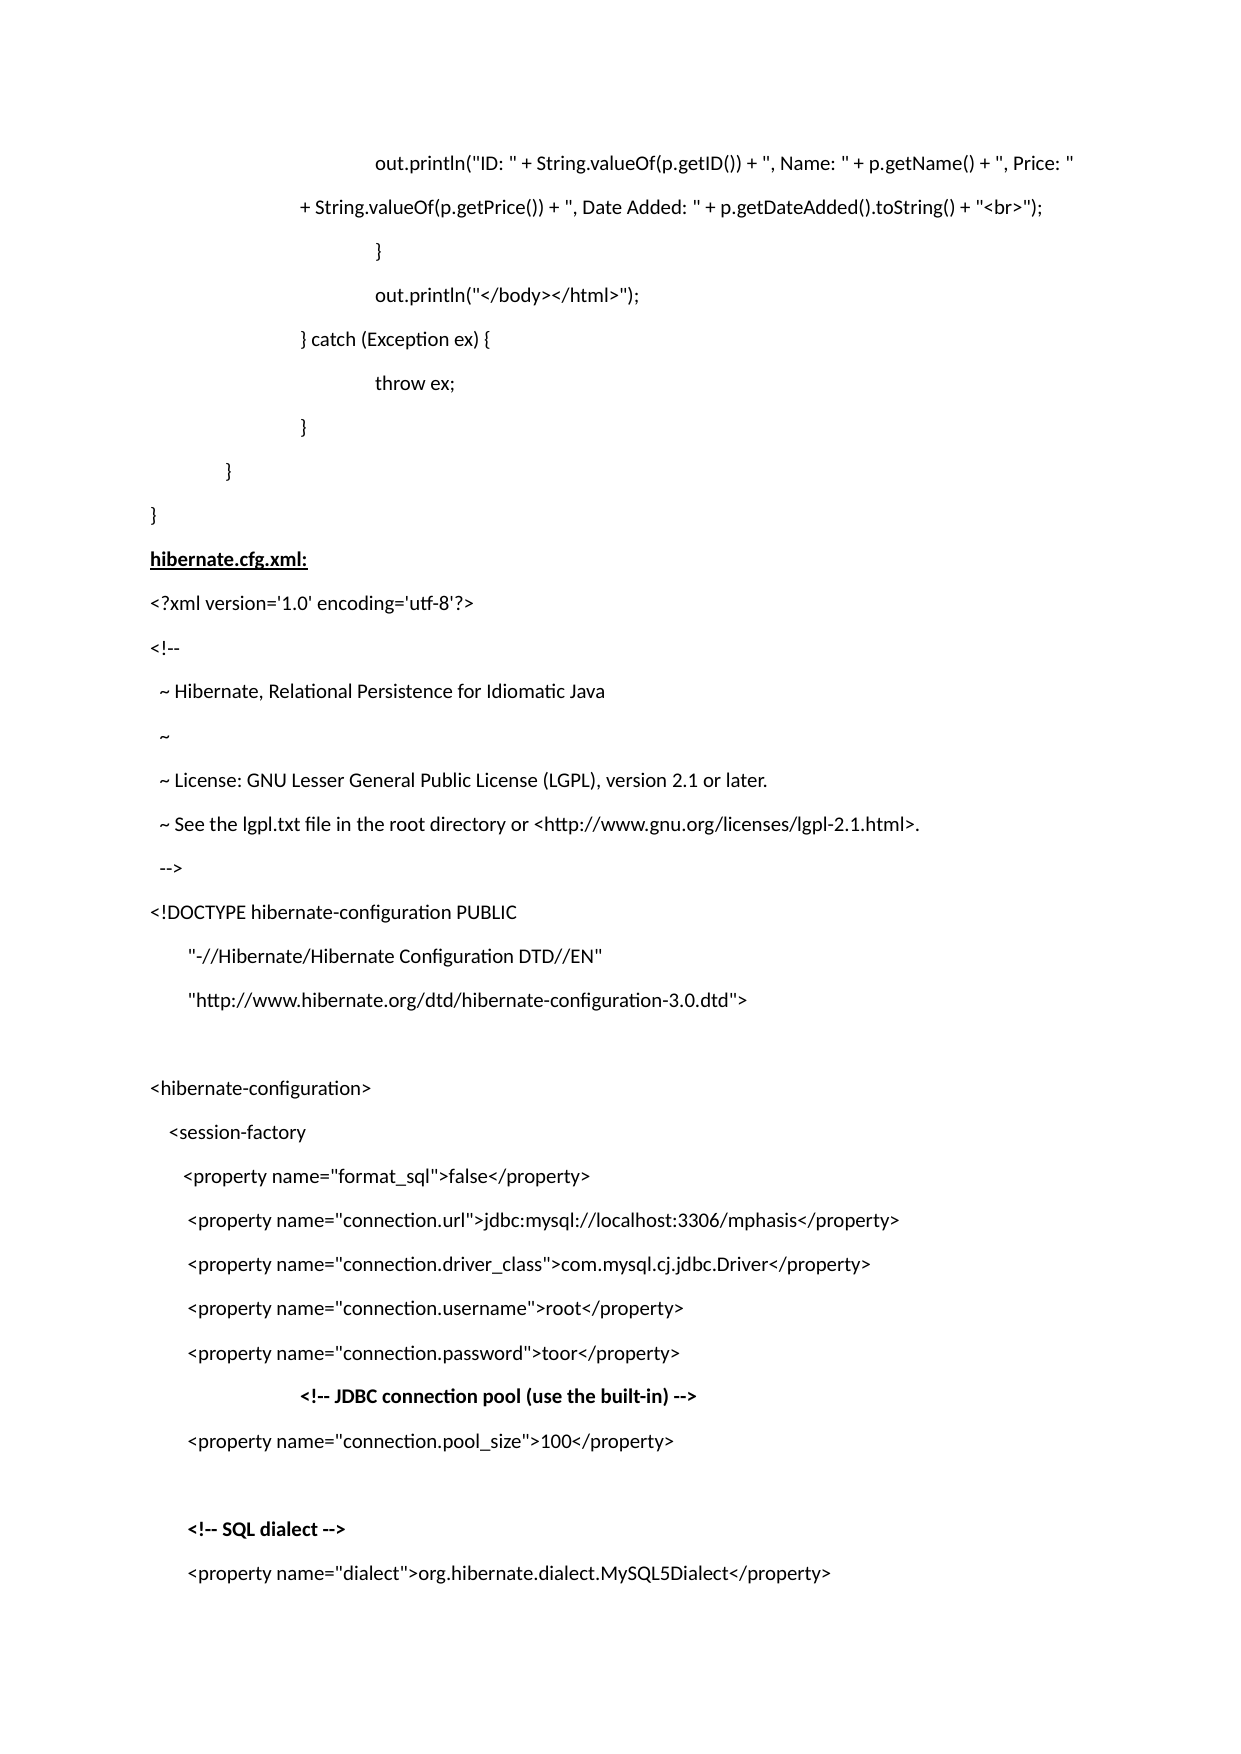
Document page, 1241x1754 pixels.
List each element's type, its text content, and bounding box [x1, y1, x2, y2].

text <!-- SQL dialect --> [150, 1516, 1090, 1541]
text out.println("</body></html>"); [150, 282, 1090, 308]
text <!DOCTYPE hibernate-configuration PUBLIC [150, 899, 1090, 924]
text --> [150, 855, 1090, 880]
text <!-- [150, 635, 1090, 660]
text <hibernate-configuration> [150, 1075, 1090, 1101]
text <property name="connection.username">root</property> [150, 1296, 1090, 1321]
text <property name="format_sql">false</property> [150, 1163, 1090, 1189]
text <property name="dialect">org.hibernate.dialect.MySQL5Dialect</property> [150, 1560, 1090, 1585]
text <property name="connection.pool_size">100</property> [150, 1428, 1090, 1453]
text throw ex; [150, 370, 1090, 396]
text ~ Hibernate, Relational Persistence for Idiomatic Java [150, 679, 1090, 704]
text <property name="connection.url">jdbc:mysql://localhost:3306/mphasis</property> [150, 1207, 1090, 1233]
text } catch (Exception ex) { [150, 326, 1090, 352]
text <property name="connection.driver_class">com.mysql.cj.jdbc.Driver</property> [150, 1252, 1090, 1277]
text + String.valueOf(p.getPrice()) + ", Date Added: " + p.getDateAdded().toString() + "<br>"); [150, 194, 1090, 219]
text ~ See the lgpl.txt file in the root directory or <http://www.gnu.org/licenses/lgpl-2.1.html>. [150, 811, 1090, 836]
text } [150, 458, 1090, 484]
text ~ License: GNU Lesser General Public License (LGPL), version 2.1 or later. [150, 767, 1090, 792]
text ~ [150, 723, 1090, 748]
text <property name="connection.password">toor</property> [150, 1340, 1090, 1365]
text } [150, 238, 1090, 263]
text out.println("ID: " + String.valueOf(p.getID()) + ", Name: " + p.getName() + ", Price: " [150, 150, 1090, 175]
text <!-- JDBC connection pool (use the built-in) --> [150, 1384, 1090, 1409]
text "http://www.hibernate.org/dtd/hibernate-configuration-3.0.dtd"> [150, 987, 1090, 1013]
text hibernate.cfg.xml: [150, 547, 1090, 572]
text <session-factory [150, 1119, 1090, 1145]
text "-//Hibernate/Hibernate Configuration DTD//EN" [150, 943, 1090, 968]
text } [150, 502, 1090, 528]
text } [150, 414, 1090, 440]
text <?xml version='1.0' encoding='utf-8'?> [150, 591, 1090, 616]
